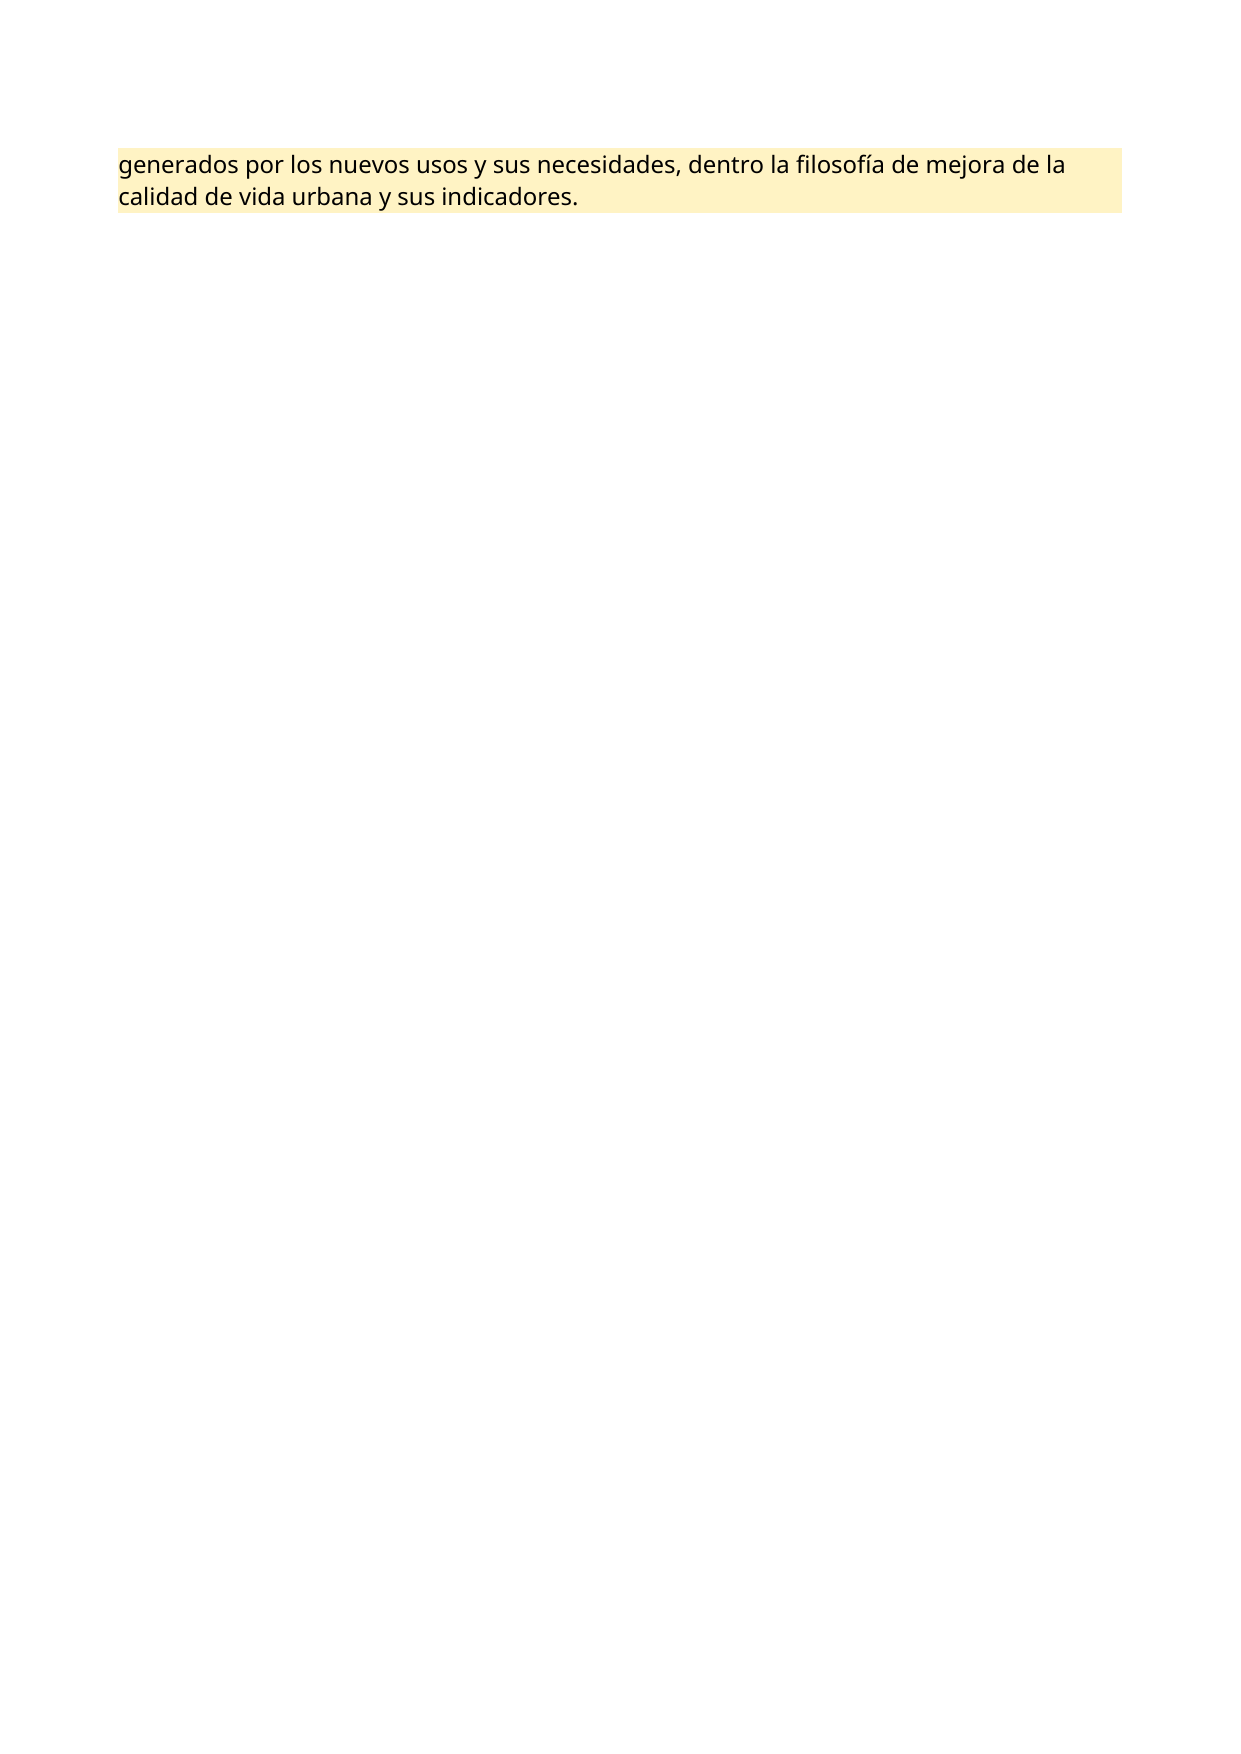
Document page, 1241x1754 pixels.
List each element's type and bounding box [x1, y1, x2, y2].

text [118, 148, 1122, 213]
